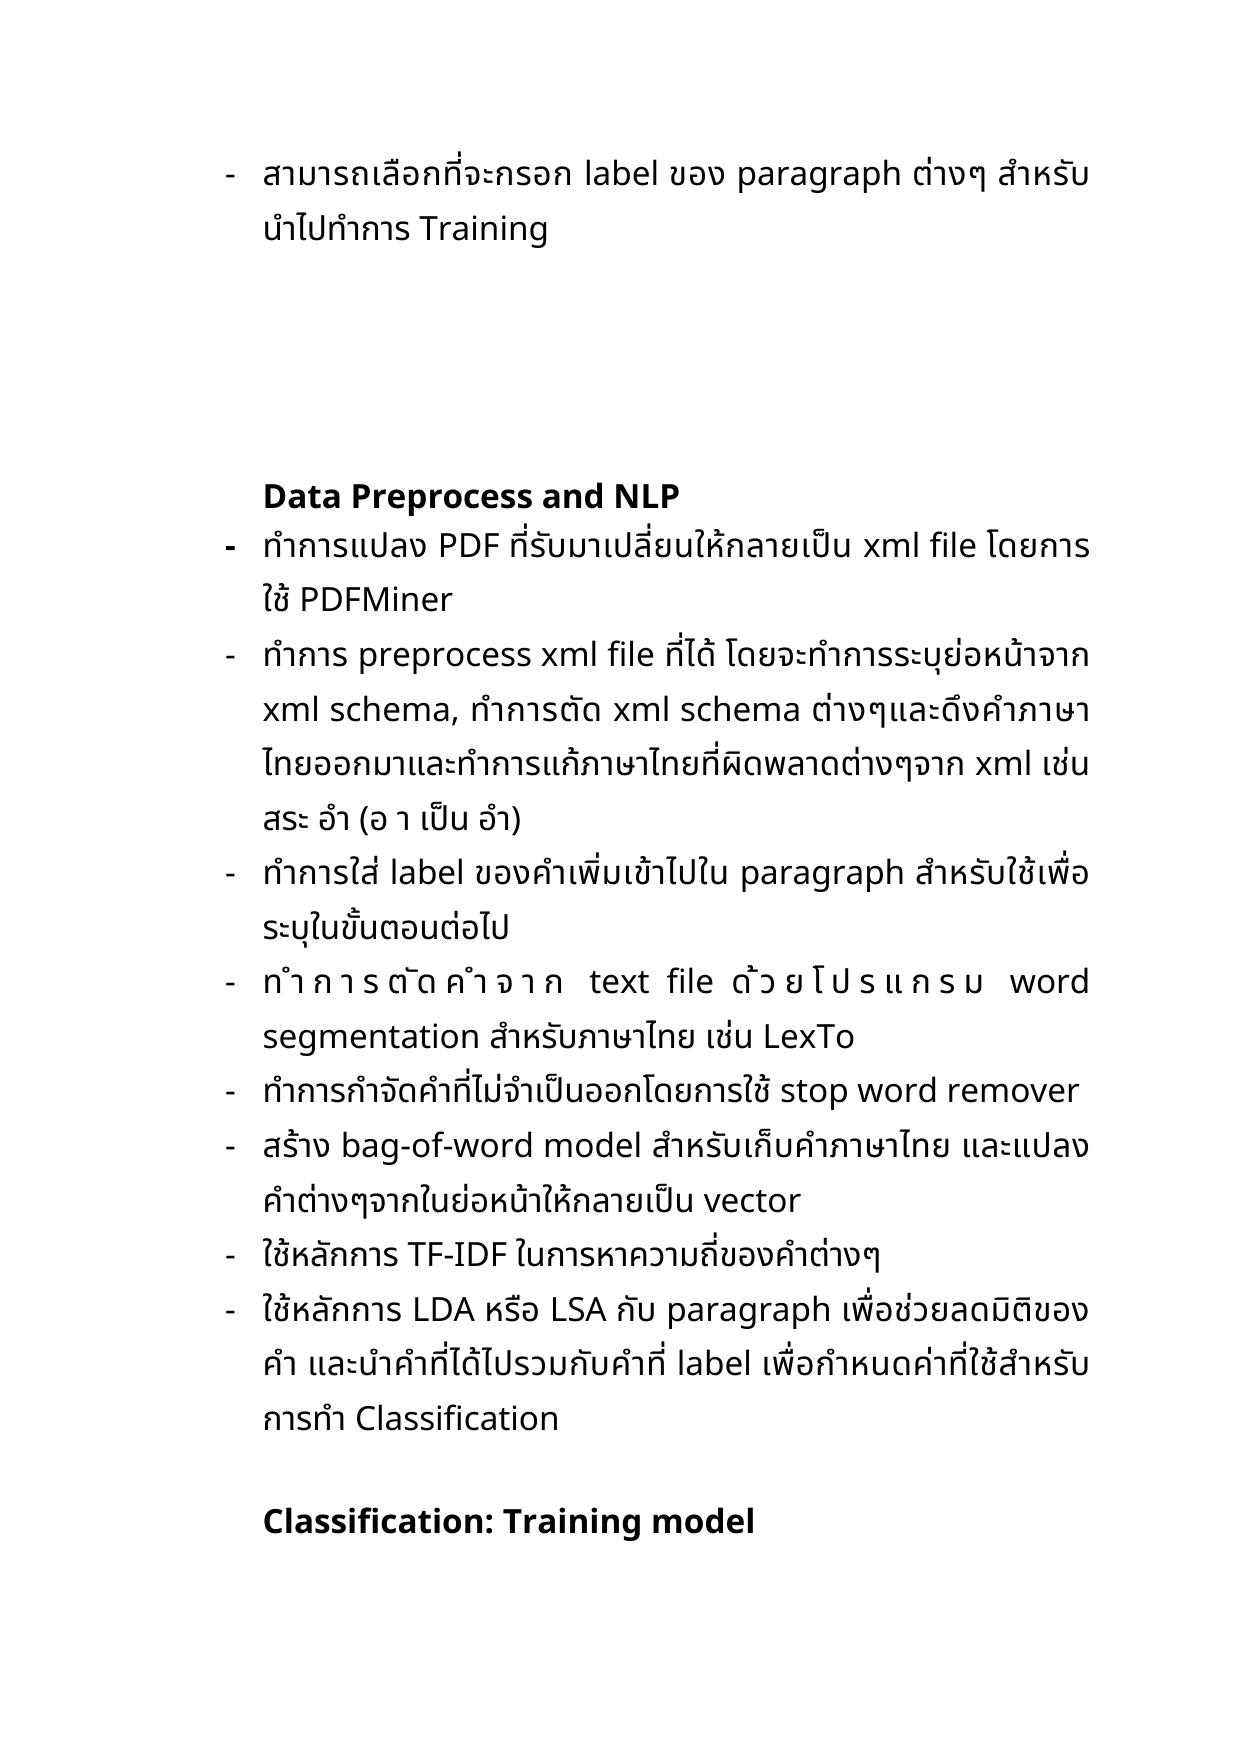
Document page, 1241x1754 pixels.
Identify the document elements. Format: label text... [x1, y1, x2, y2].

list สามารถเลือกที่จะกรอก label ของ paragraph ต่างๆ สำหรับนำไปทำการ Training [225, 150, 1090, 255]
list ทำการ preprocess xml file ที่ได้ โดยจะทำการระบุย่อหน้าจาก xml schema, ทำการตัด xml schema ต่างๆและดึงคำภาษาไทยออกมาและทำการแก้ภาษาไทยที่ผิดพลาดต่างๆจาก xml เช่น สระ อำ (อ า เป็น อำ) [225, 631, 1090, 845]
list Classification: Training model [262, 1498, 1090, 1544]
list สร้าง bag-of-word model สำหรับเก็บคำภาษาไทย และแปลงคำต่างๆจากในย่อหน้าให้กลายเป็น vector [225, 1122, 1090, 1227]
list ใช้หลักการ LDA หรือ LSA กับ paragraph เพื่อช่วยลดมิติของคำ และนำคำที่ได้ไปรวมกับคำที่ label เพื่อกำหนดค่าที่ใช้สำหรับการทำ Classification [225, 1286, 1090, 1445]
list ทำการแปลง PDF ที่รับมาเปลี่ยนให้กลายเป็น xml file โดยการใช้ PDFMiner [225, 522, 1090, 627]
list ใช้หลักการ TF-IDF ในการหาความถี่ของคำต่างๆ [225, 1231, 1090, 1282]
list ทำการใส่ label ของคำเพิ่มเข้าไปใน paragraph สำหรับใช้เพื่อระบุในขั้นตอนต่อไป [225, 849, 1090, 954]
list Data Preprocess and NLP [262, 473, 1090, 518]
list ทำการตัดคำจาก text file ด้วยโปรแกรม word segmentation สำหรับภาษาไทย เช่น LexTo [225, 958, 1090, 1063]
list ทำการกำจัดคำที่ไม่จำเป็นออกโดยการใช้ stop word remover [225, 1067, 1090, 1118]
